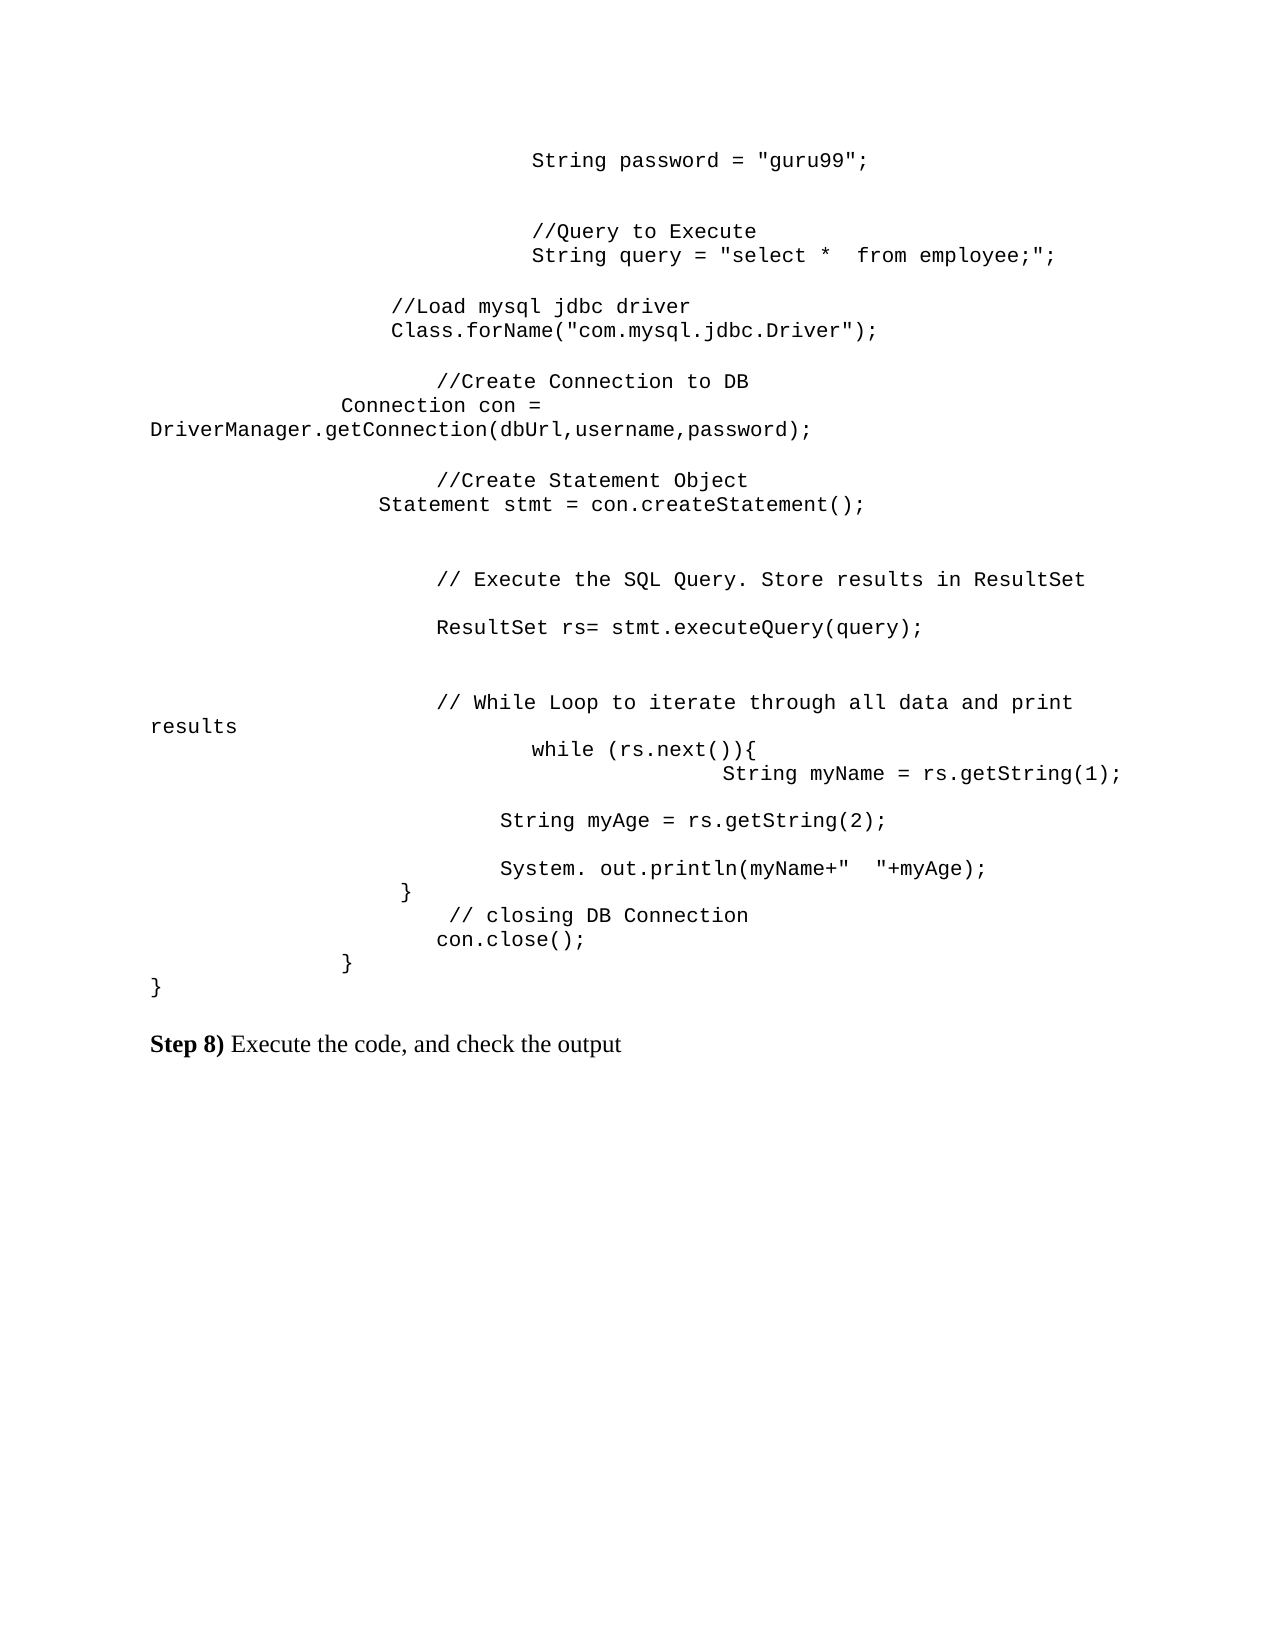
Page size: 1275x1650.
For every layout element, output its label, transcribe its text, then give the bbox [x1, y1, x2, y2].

text } [150, 976, 1125, 999]
text String myName = rs.getString(1); [150, 763, 1125, 810]
text // While Loop to iterate through all data and print results [150, 692, 1125, 739]
text Connection con = DriverManager.getConnection(dbUrl,username,password); [150, 395, 1125, 442]
text String query = "select * from employee;"; [150, 244, 1125, 268]
text String myAge = rs.getString(2); [150, 810, 1125, 858]
text //Create Connection to DB [150, 372, 1125, 395]
text Step 8) Execute the code, and check the output [150, 1029, 1125, 1057]
text Statement stmt = con.createStatement(); [150, 494, 1125, 541]
text ResultSet rs= stmt.executeQuery(query); [150, 617, 1125, 664]
text } [150, 952, 1125, 976]
text Class.forName("com.mysql.jdbc.Driver"); [150, 320, 1125, 343]
text String password = "guru99"; [150, 150, 1125, 197]
text // closing DB Connection [150, 905, 1125, 928]
text con.close(); [150, 928, 1125, 952]
text while (rs.next()){ [150, 739, 1125, 763]
text System. out.println(myName+" "+myAge); [150, 858, 1125, 881]
text } [150, 881, 1125, 905]
text //Query to Execute [150, 221, 1125, 244]
text //Load mysql jdbc driver [150, 296, 1125, 320]
text // Execute the SQL Query. Store results in ResultSet [150, 569, 1125, 617]
text //Create Statement Object [150, 471, 1125, 494]
